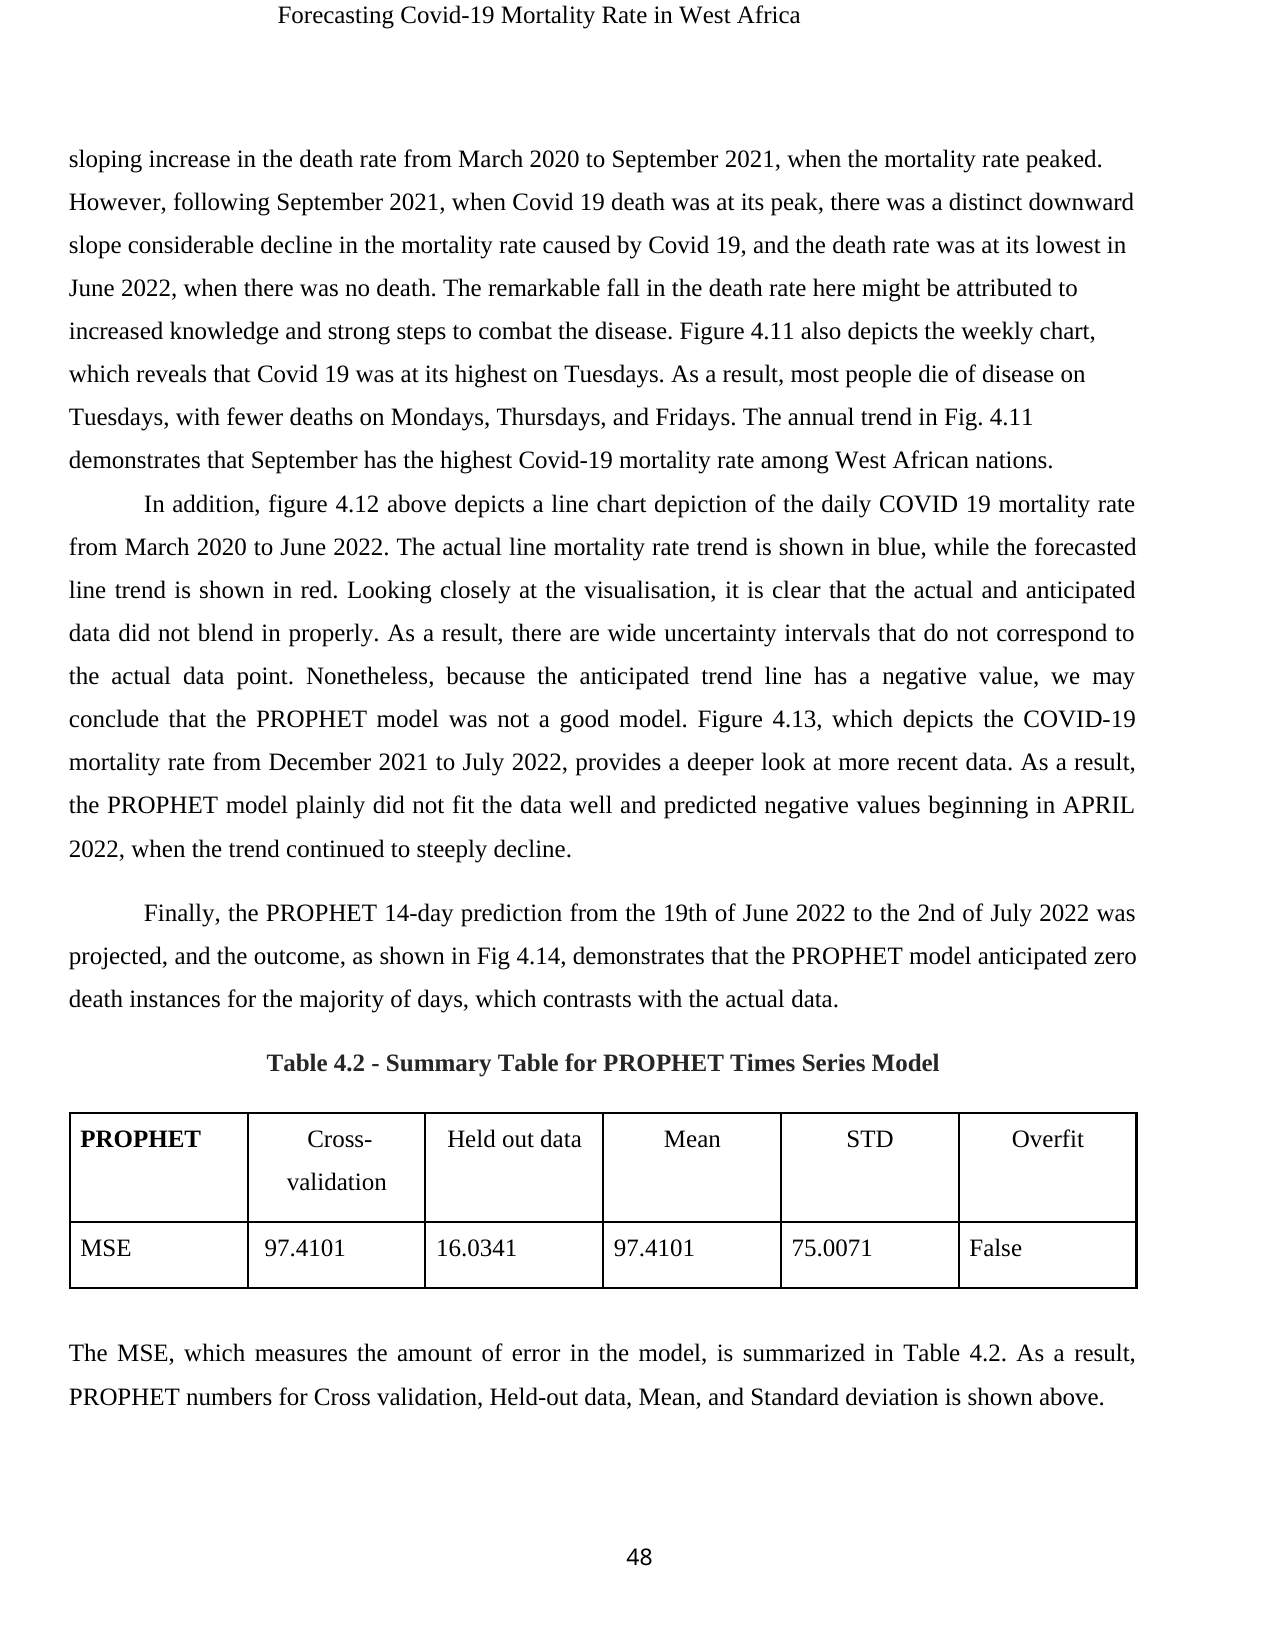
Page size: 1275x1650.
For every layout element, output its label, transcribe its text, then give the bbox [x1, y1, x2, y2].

table_header Mean [604, 1114, 780, 1221]
text The MSE, which measures the amount of error in the model, is summarized in Table 4.2. As a result, PROPHET numbers for Cross validation, Held-out data, Mean, and Standard deviation is shown above. [69, 1338, 1137, 1410]
text Finally, the PROPHET 14-day prediction from the 19th of June 2022 to the 2nd of July 2022 was projected, and the outcome, as shown in Fig 4.14, demonstrates that the PROPHET model anticipated zero death instances for the majority of days, which contrasts with the actual data. [69, 898, 1137, 1013]
table_cell 75.0071 [782, 1223, 958, 1287]
text Table 4.2 - Summary Table for PROPHET Times Series Model [69, 1048, 1137, 1077]
table_header Held out data [426, 1114, 602, 1221]
table_header PROPHET [71, 1114, 247, 1221]
table_cell 97.4101 [249, 1223, 424, 1287]
table_cell 16.0341 [426, 1223, 602, 1287]
table_cell 97.4101 [604, 1223, 780, 1287]
table_header STD [782, 1114, 958, 1221]
table_header Cross-validation [249, 1114, 424, 1221]
table_cell False [960, 1223, 1135, 1287]
text In addition, figure 4.12 above depicts a line chart depiction of the daily COVID 19 mortality rate from March 2020 to June 2022. The actual line mortality rate trend is shown in blue, while the forecasted line trend is shown in red. Looking closely at the visualisation, it is clear that the actual and anticipated data did not blend in properly. As a result, there are wide uncertainty intervals that do not correspond to the actual data point. Nonetheless, because the anticipated trend line has a negative value, we may conclude that the PROPHET model was not a good model. Figure 4.13, which depicts the COVID-19 mortality rate from December 2021 to July 2022, provides a deeper look at more recent data. As a result, the PROPHET model plainly did not fit the data well and predicted negative values beginning in APRIL 2022, when the trend continued to steeply decline. [69, 489, 1137, 862]
table_header Overfit [960, 1114, 1135, 1221]
table_cell MSE [71, 1223, 247, 1287]
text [69, 144, 1137, 474]
